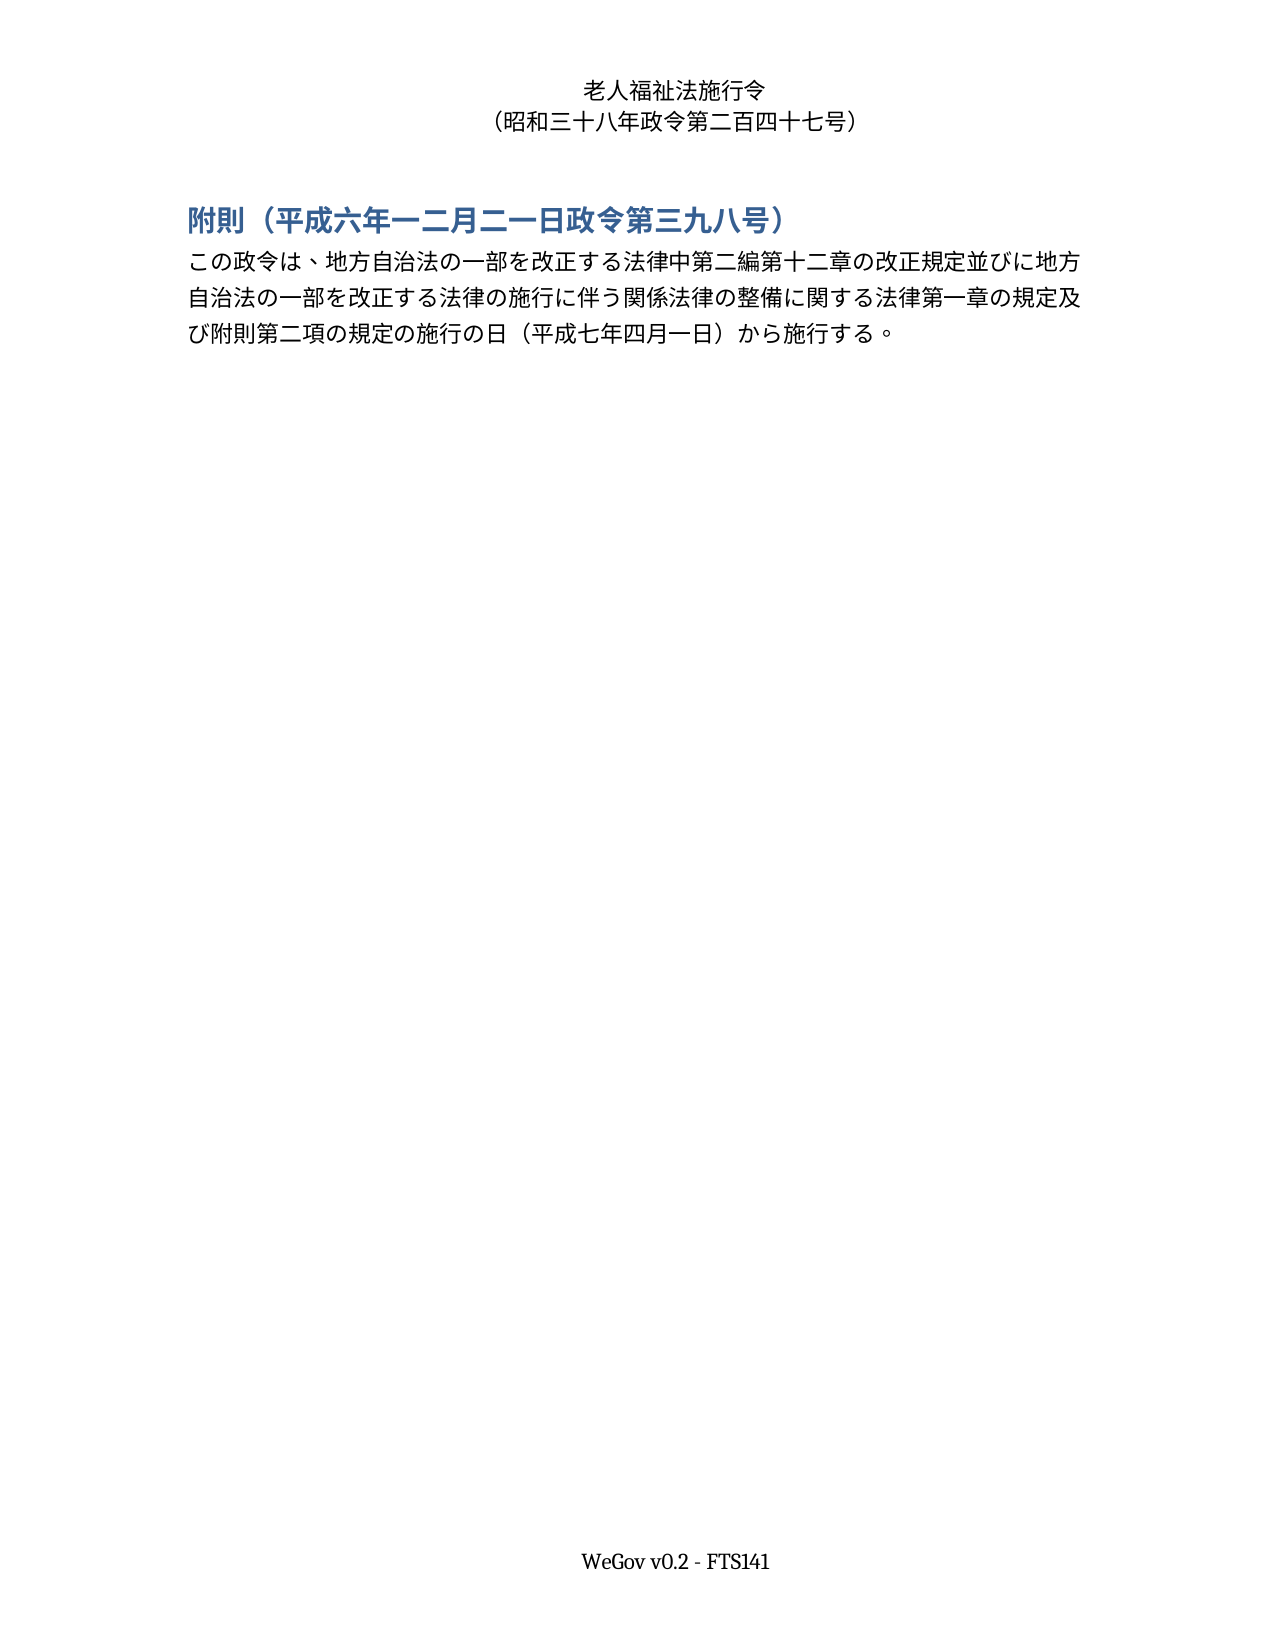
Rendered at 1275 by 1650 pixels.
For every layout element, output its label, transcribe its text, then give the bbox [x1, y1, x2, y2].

text この政令は、地方自治法の一部を改正する法律中第二編第十二章の改正規定並びに地方自治法の一部を改正する法律の施行に伴う関係法律の整備に関する法律第一章の規定及び附則第二項の規定の施行の日（平成七年四月一日）から施行する。 [187, 246, 1087, 349]
subtitle 附則（平成六年一二月二一日政令第三九八号） [187, 200, 1087, 240]
